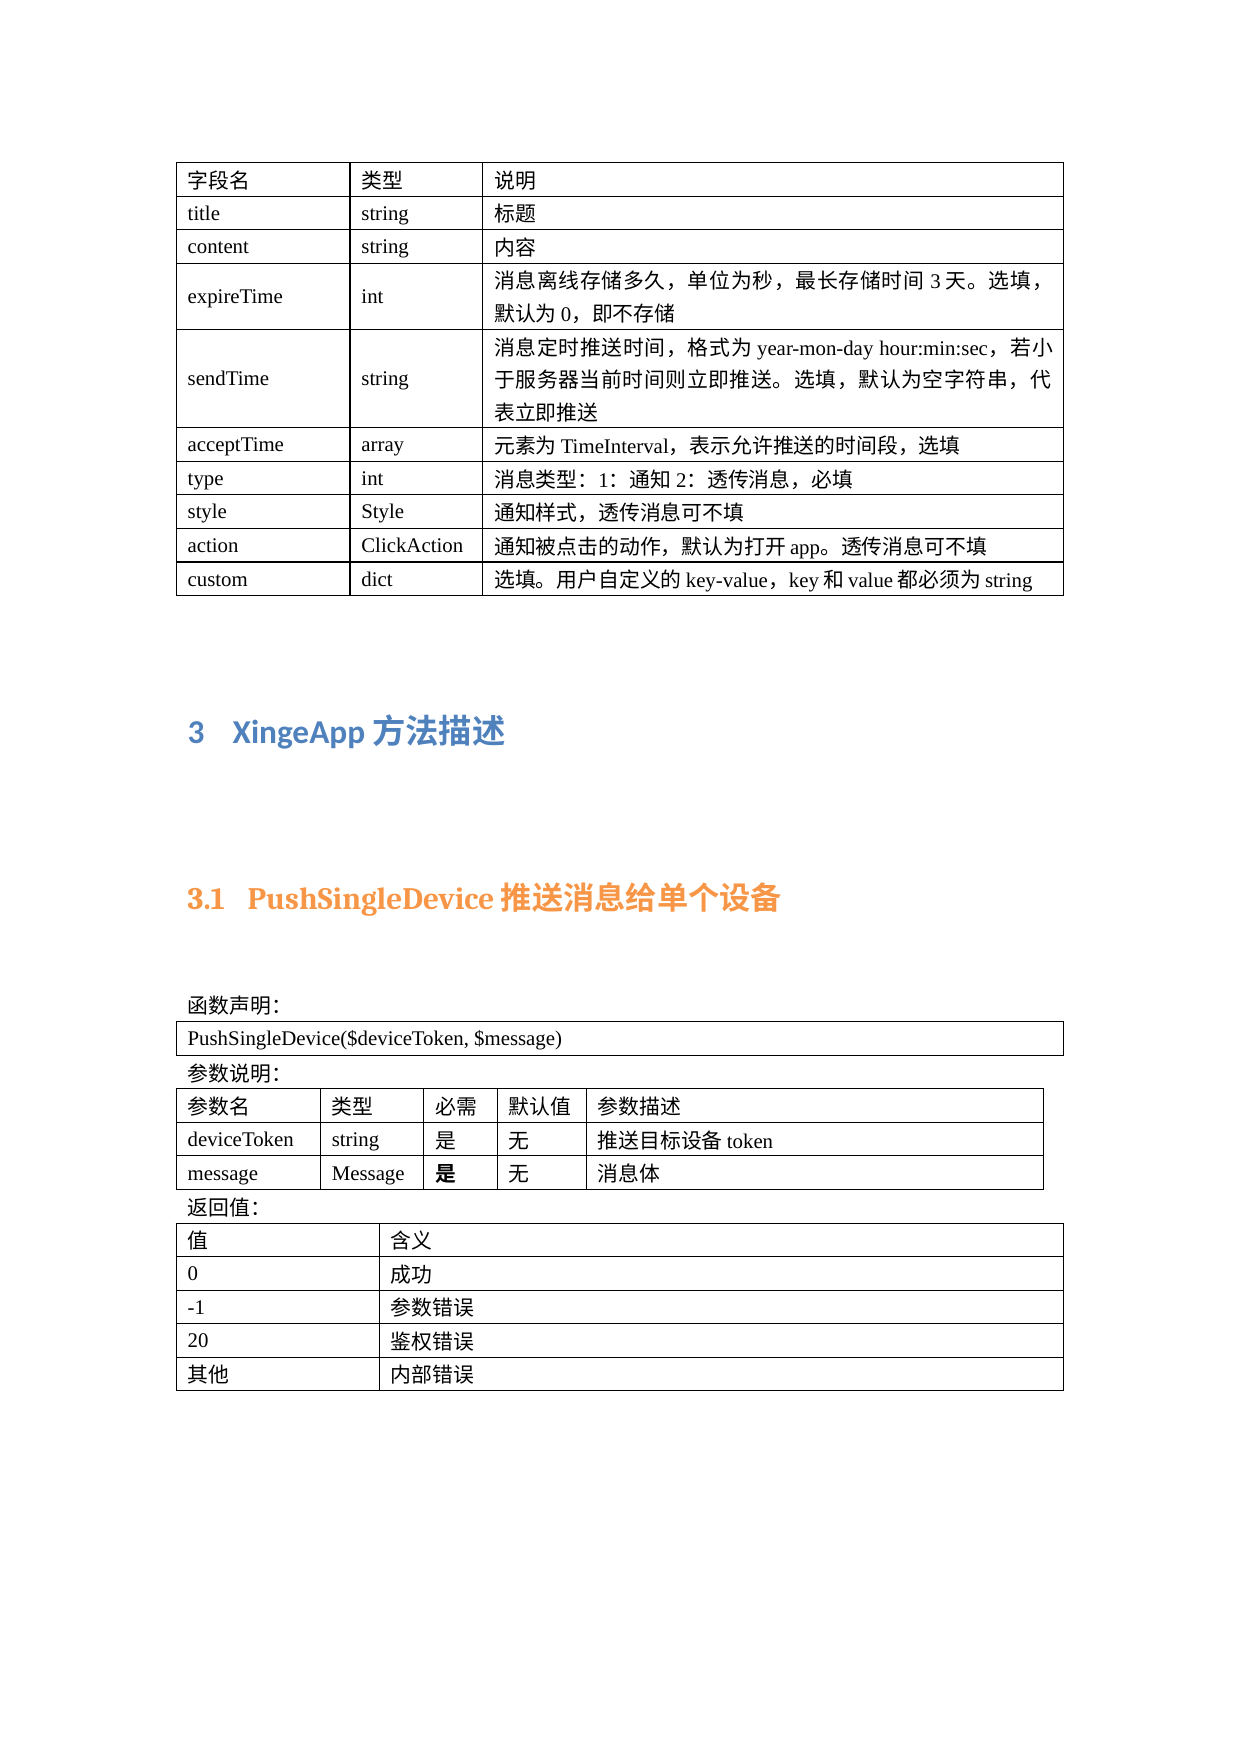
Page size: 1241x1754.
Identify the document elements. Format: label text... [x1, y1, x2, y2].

table_cell int [351, 462, 482, 494]
table_cell expireTime [177, 264, 349, 329]
table_cell custom [177, 563, 349, 595]
table_header 值 [177, 1224, 379, 1256]
table_cell 0 [177, 1257, 379, 1289]
table_cell array [351, 428, 482, 461]
table_cell 通知样式，透传消息可不填 [483, 495, 1063, 528]
table_header PushSingleDevice($deviceToken, $message) [177, 1022, 1063, 1055]
table_cell dict [351, 563, 482, 595]
table_cell 20 [177, 1324, 379, 1357]
subtitle PushSingleDevice推送消息给单个设备 [187, 864, 1053, 929]
table_cell 推送目标设备token [587, 1123, 1043, 1155]
table_header 必需 [424, 1089, 497, 1122]
table_header 说明 [483, 163, 1063, 196]
text 返回值： [187, 1190, 1053, 1222]
table_cell 通知被点击的动作，默认为打开app。透传消息可不填 [483, 529, 1063, 561]
table_cell 元素为TimeInterval，表示允许推送的时间段，选填 [483, 428, 1063, 461]
table_cell Style [351, 495, 482, 528]
table_header 默认值 [498, 1089, 586, 1122]
table_header 字段名 [177, 163, 349, 196]
table_cell 鉴权错误 [380, 1324, 1063, 1357]
table_cell 选填。用户自定义的key-value，key和value都必须为string [483, 563, 1063, 595]
table_cell 无 [498, 1123, 586, 1155]
table_cell 消息离线存储多久，单位为秒，最长存储时间3天。选填，默认为0，即不存储 [483, 264, 1063, 329]
table_cell title [177, 197, 349, 229]
table_header 参数名 [177, 1089, 320, 1122]
table_cell string [351, 197, 482, 229]
table_cell 其他 [177, 1358, 379, 1390]
table_cell deviceToken [177, 1123, 320, 1155]
table_cell message [177, 1156, 320, 1189]
table_cell string [351, 330, 482, 427]
table_cell 成功 [380, 1257, 1063, 1289]
table_cell 参数错误 [380, 1291, 1063, 1323]
table_cell string [351, 230, 482, 263]
text 参数说明： [187, 1056, 1053, 1088]
table_cell 消息体 [587, 1156, 1043, 1189]
table_cell 无 [498, 1156, 586, 1189]
table_cell string [321, 1123, 423, 1155]
table_cell 标题 [483, 197, 1063, 229]
table_header 类型 [321, 1089, 423, 1122]
table_cell style [177, 495, 349, 528]
text 函数声明： [187, 989, 1053, 1021]
table_header 参数描述 [587, 1089, 1043, 1122]
table_cell type [177, 462, 349, 494]
table_cell 消息定时推送时间，格式为year-mon-day hour:min:sec，若小于服务器当前时间则立即推送。选填，默认为空字符串，代表立即推送 [483, 330, 1063, 427]
table_header 含义 [380, 1224, 1063, 1256]
table_cell ClickAction [351, 529, 482, 561]
table_header 类型 [351, 163, 482, 196]
table_cell acceptTime [177, 428, 349, 461]
subtitle XingeApp方法描述 [187, 696, 1053, 761]
table_cell 内部错误 [380, 1358, 1063, 1390]
table_cell sendTime [177, 330, 349, 427]
table_cell 是 [424, 1123, 497, 1155]
table_cell 内容 [483, 230, 1063, 263]
table_cell action [177, 529, 349, 561]
table_cell Message [321, 1156, 423, 1189]
table_cell -1 [177, 1291, 379, 1323]
table_cell content [177, 230, 349, 263]
table_cell 消息类型：1：通知 2：透传消息，必填 [483, 462, 1063, 494]
table_cell 是 [424, 1156, 497, 1189]
table_cell int [351, 264, 482, 329]
